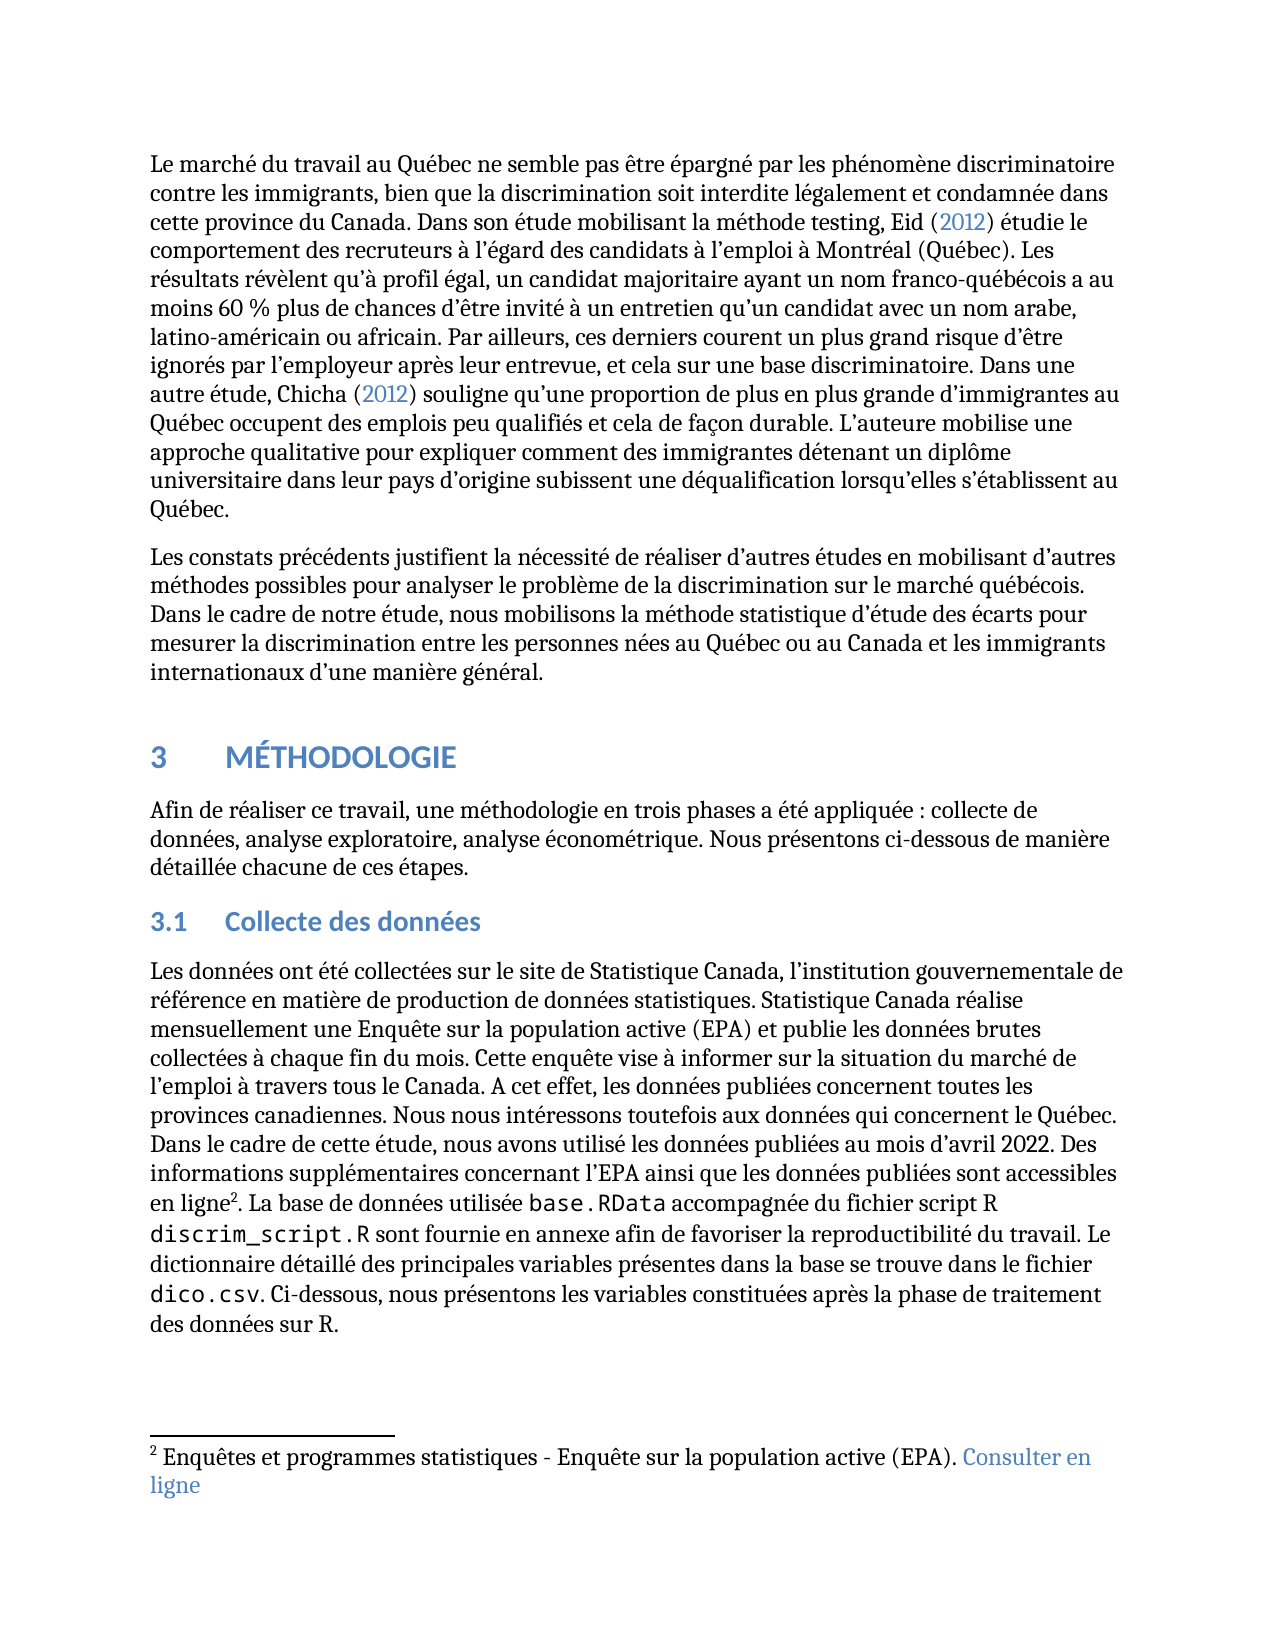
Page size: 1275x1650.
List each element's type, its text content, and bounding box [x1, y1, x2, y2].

text Les constats précédents justifient la nécessité de réaliser d’autres études en mobilisant d’autres méthodes possibles pour analyser le problème de la discrimination sur le marché québécois. Dans le cadre de notre étude, nous mobilisons la méthode statistique d’étude des écarts pour mesurer la discrimination entre les personnes nées au Québec ou au Canada et les immigrants internationaux d’une manière général. [150, 542, 1125, 686]
subtitle 3 MÉTHODOLOGIE [150, 736, 1125, 777]
text Les données ont été collectées sur le site de Statistique Canada, l’institution gouvernementale de référence en matière de production de données statistiques. Statistique Canada réalise mensuellement une Enquête sur la population active (EPA) et publie les données brutes collectées à chaque fin du mois. Cette enquête vise à informer sur la situation du marché de l’emploi à travers tous le Canada. A cet effet, les données publiées concernent toutes les provinces canadiennes. Nous nous intéressons toutefois aux données qui concernent le Québec. Dans le cadre de cette étude, nous avons utilisé les données publiées au mois d’avril 2022. Des informations supplémentaires concernant l’EPA ainsi que les données publiées sont accessibles en ligne. La base de données utilisée base.RData accompagnée du fichier script R discrim_script.R sont fournie en annexe afin de favoriser la reproductibilité du travail. Le dictionnaire détaillé des principales variables présentes dans la base se trouve dans le fichier dico.csv. Ci-dessous, nous présentons les variables constituées après la phase de traitement des données sur R. [150, 957, 1125, 1338]
text Afin de réaliser ce travail, une méthodologie en trois phases a été appliquée : collecte de données, analyse exploratoire, analyse économétrique. Nous présentons ci-dessous de manière détaillée chacune de ces étapes. [150, 796, 1125, 882]
subtitle 3.1 Collecte des données [150, 903, 1125, 938]
text Le marché du travail au Québec ne semble pas être épargné par les phénomène discriminatoire contre les immigrants, bien que la discrimination soit interdite légalement et condamnée dans cette province du Canada. Dans son étude mobilisant la méthode testing, Eid (2012) étudie le comportement des recruteurs à l’égard des candidats à l’emploi à Montréal (Québec). Les résultats révèlent qu’à profil égal, un candidat majoritaire ayant un nom franco-québécois a au moins 60 % plus de chances d’être invité à un entretien qu’un candidat avec un nom arabe, latino-américain ou africain. Par ailleurs, ces derniers courent un plus grand risque d’être ignorés par l’employeur après leur entrevue, et cela sur une base discriminatoire. Dans une autre étude, Chicha (2012) souligne qu’une proportion de plus en plus grande d’immigrantes au Québec occupent des emplois peu qualifiés et cela de façon durable. L’auteure mobilise une approche qualitative pour expliquer comment des immigrantes détenant un diplôme universitaire dans leur pays d’origine subissent une déqualification lorsqu’elles s’établissent au Québec. [150, 150, 1125, 524]
